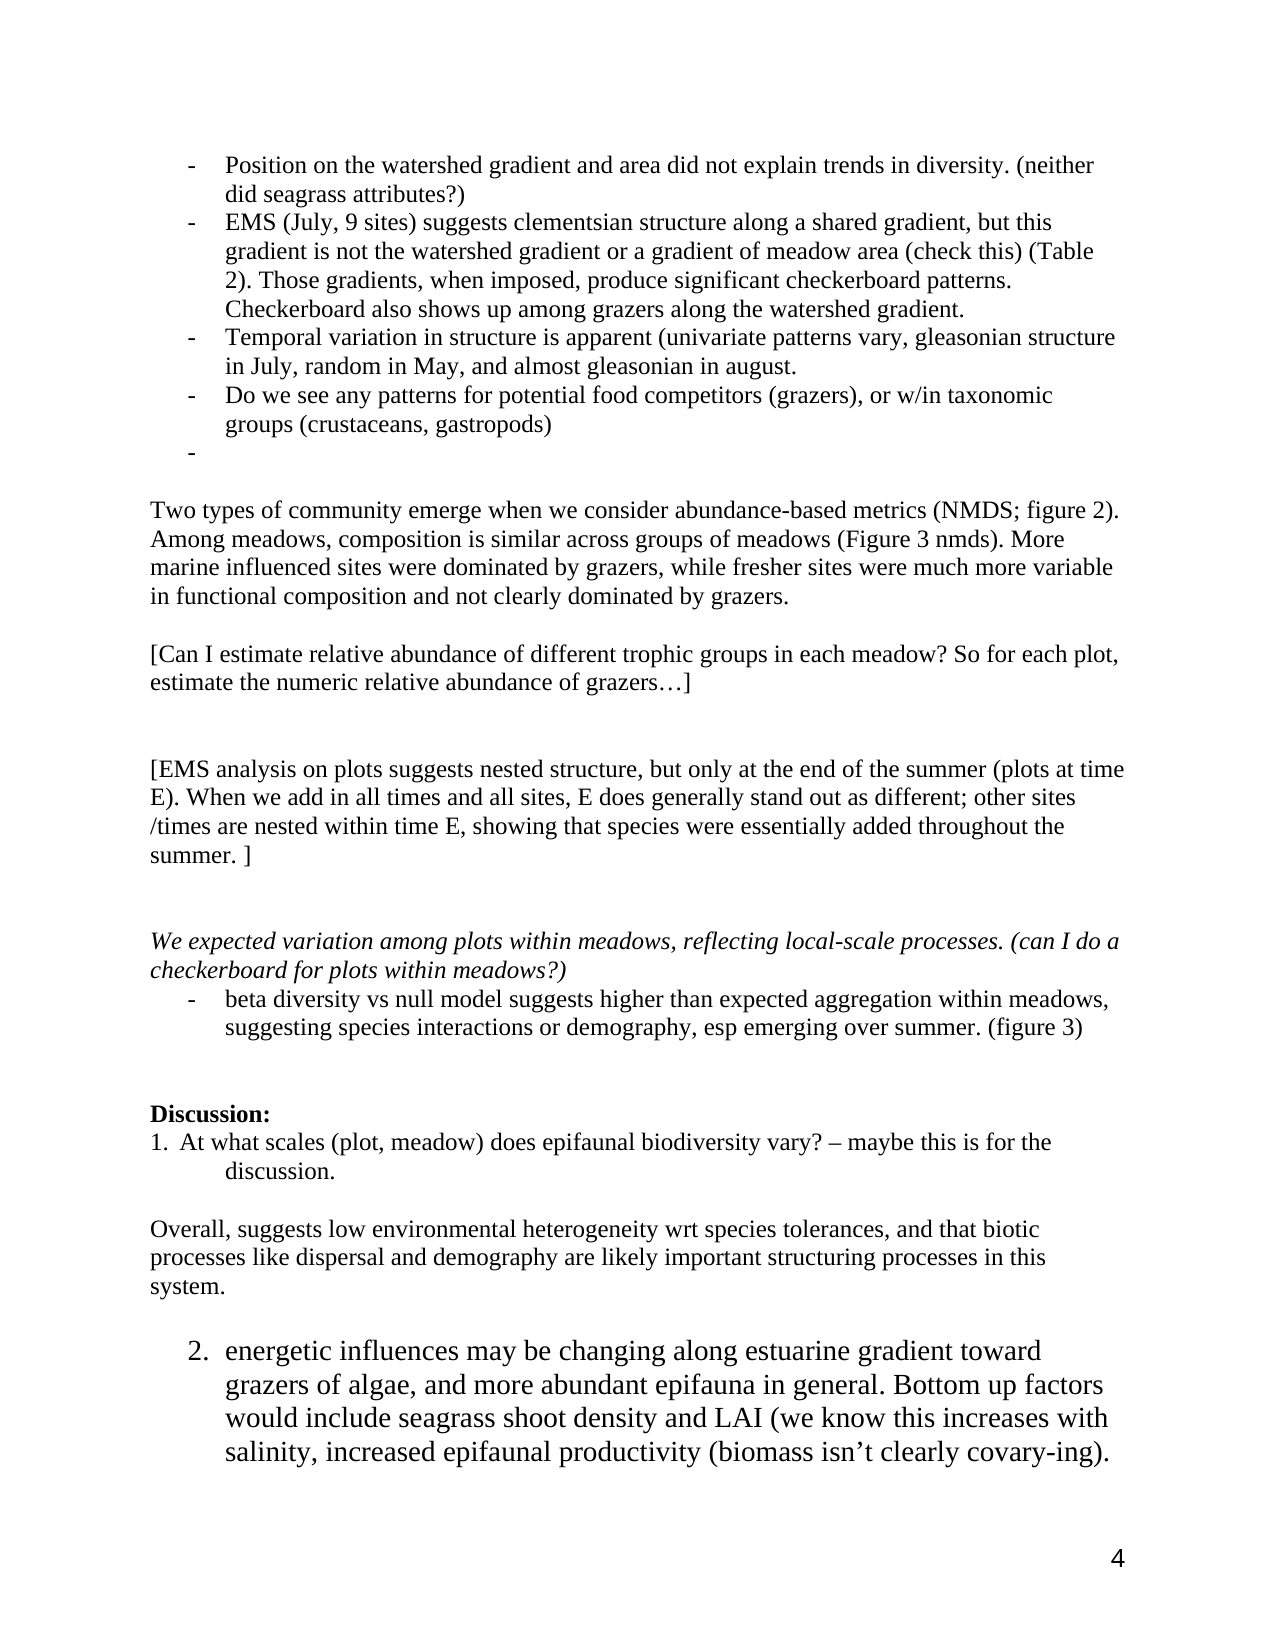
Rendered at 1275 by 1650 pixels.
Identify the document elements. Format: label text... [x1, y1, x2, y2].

list EMS (July, 9 sites) suggests clementsian structure along a shared gradient, but this gradient is not the watershed gradient or a gradient of meadow area (check this) (Table 2). Those gradients, when imposed, produce significant checkerboard patterns. Checkerboard also shows up among grazers along the watershed gradient. [187, 207, 1125, 322]
list At what scales (plot, meadow) does epifaunal biodiversity vary? – maybe this is for the discussion. [150, 1127, 1125, 1185]
text Two types of community emerge when we consider abundance-based metrics (NMDS; figure 2). Among meadows, composition is similar across groups of meadows (Figure 3 nmds). More marine influenced sites were dominated by grazers, while fresher sites were much more variable in functional composition and not clearly dominated by grazers. [150, 495, 1125, 610]
list Do we see any patterns for potential food competitors (grazers), or w/in taxonomic groups (crustaceans, gastropods) [187, 380, 1125, 437]
text Discussion: [150, 1099, 1125, 1127]
text [EMS analysis on plots suggests nested structure, but only at the end of the summer (plots at time E). When we add in all times and all sites, E does generally stand out as different; other sites /times are nested within time E, showing that species were essentially added throughout the summer. ] [150, 754, 1125, 869]
list Temporal variation in structure is apparent (univariate patterns vary, gleasonian structure in July, random in May, and almost gleasonian in august. [187, 322, 1125, 380]
list beta diversity vs null model suggests higher than expected aggregation within meadows, suggesting species interactions or demography, esp emerging over summer. (figure 3) [187, 984, 1125, 1041]
list Position on the watershed gradient and area did not explain trends in diversity. (neither did seagrass attributes?) [187, 150, 1125, 207]
text [Can I estimate relative abundance of different trophic groups in each meadow? So for each plot, estimate the numeric relative abundance of grazers…] [150, 639, 1125, 696]
list energetic influences may be changing along estuarine gradient toward grazers of algae, and more abundant epifauna in general. Bottom up factors would include seagrass shoot density and LAI (we know this increases with salinity, increased epifaunal productivity (biomass isn’t clearly covary-ing). [187, 1333, 1125, 1468]
text Overall, suggests low environmental heterogeneity wrt species tolerances, and that biotic processes like dispersal and demography are likely important structuring processes in this system. [150, 1214, 1125, 1300]
text We expected variation among plots within meadows, reflecting local-scale processes. (can I do a checkerboard for plots within meadows?) [150, 926, 1125, 984]
